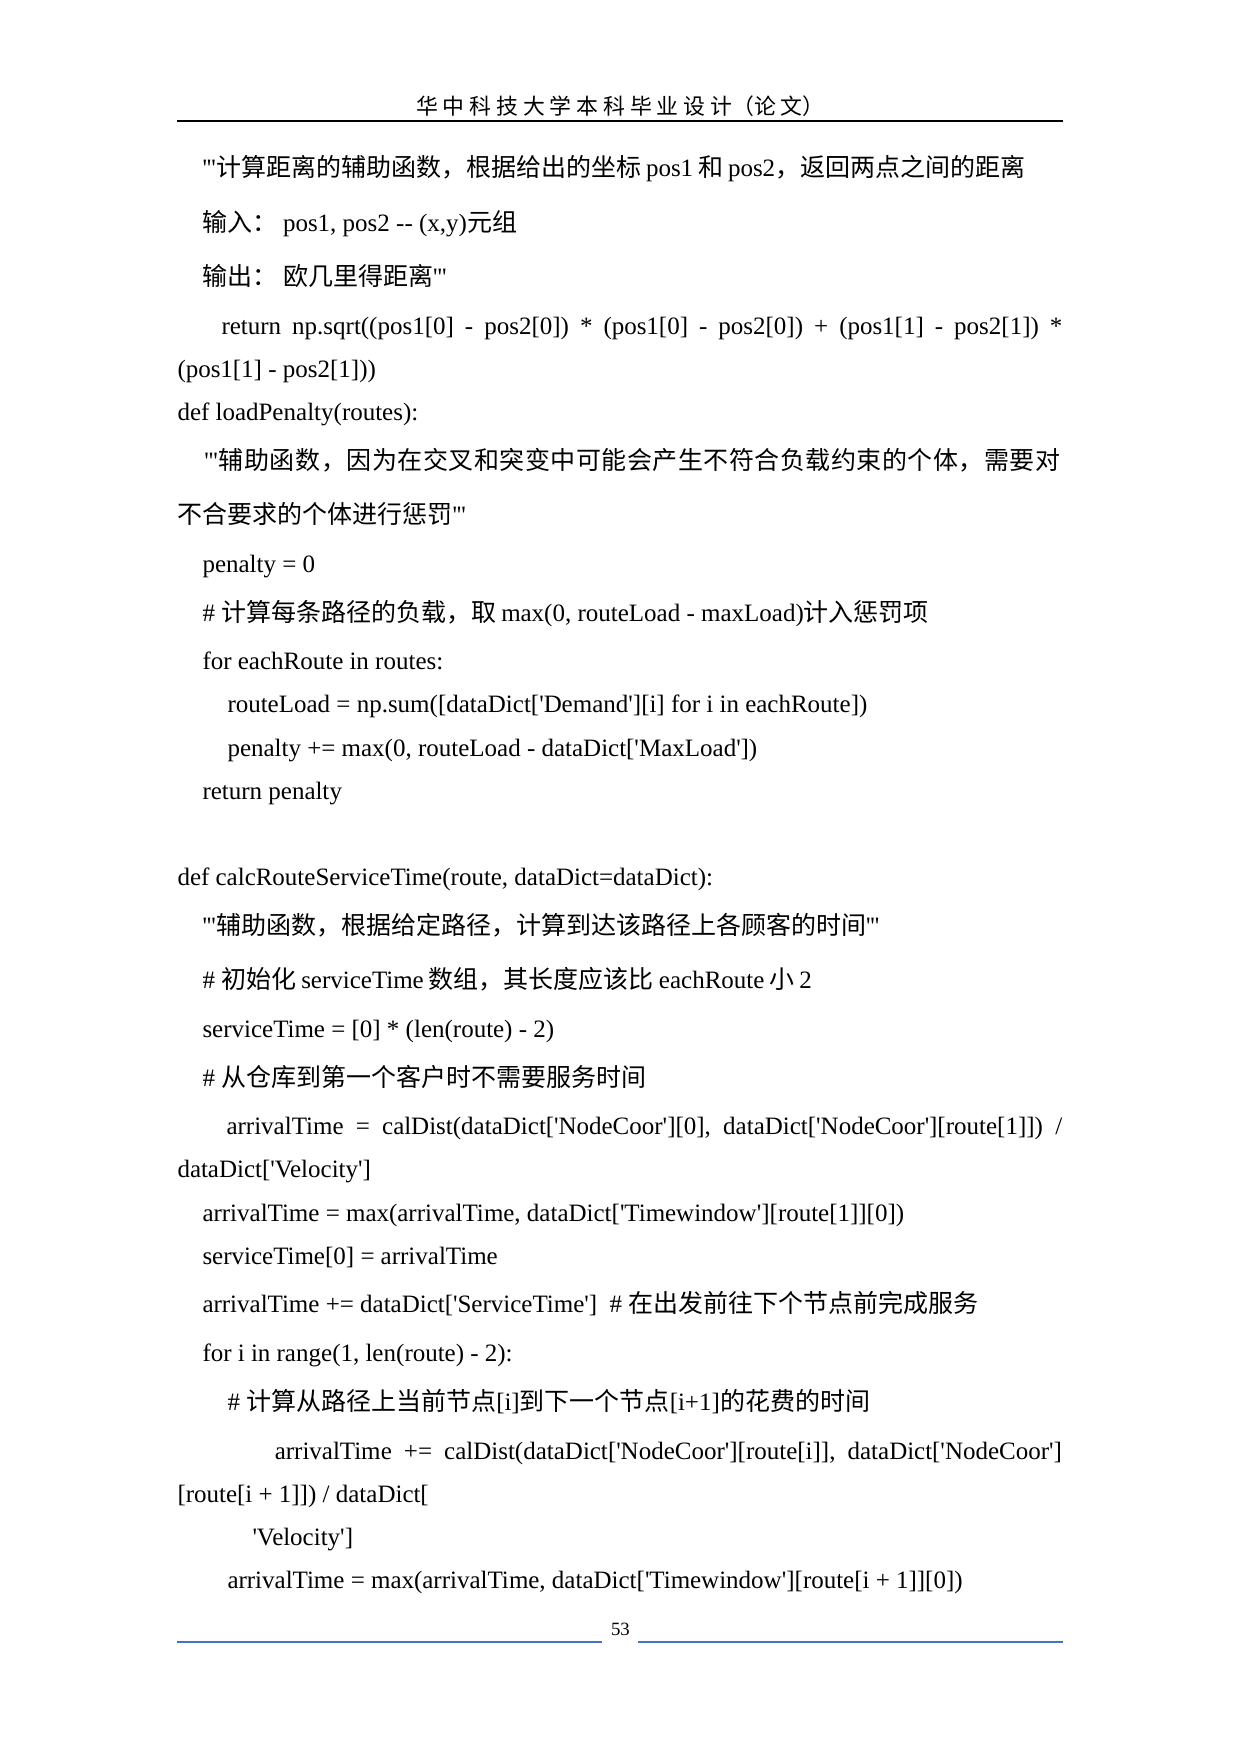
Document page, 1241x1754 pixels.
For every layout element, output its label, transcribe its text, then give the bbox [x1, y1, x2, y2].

text return np.sqrt((pos1[0] - pos2[0]) * (pos1[0] - pos2[0]) + (pos1[1] - pos2[1]) * (pos1[1] - pos2[1])) [177, 311, 1063, 383]
text for i in range(1, len(route) - 2): [177, 1338, 1063, 1367]
text serviceTime[0] = arrivalTime [177, 1241, 1063, 1269]
text arrivalTime = calDist(dataDict['NodeCoor'][0], dataDict['NodeCoor'][route[1]]) / dataDict['Velocity'] [177, 1111, 1063, 1183]
text arrivalTime += calDist(dataDict['NodeCoor'][route[i]], dataDict['NodeCoor'][route[i + 1]]) / dataDict[ [177, 1436, 1063, 1508]
text # 计算从路径上当前节点[i]到下一个节点[i+1]的花费的时间 [177, 1381, 1063, 1418]
text '''辅助函数，因为在交叉和突变中可能会产生不符合负载约束的个体，需要对不合要求的个体进行惩罚''' [177, 440, 1063, 531]
text '''辅助函数，根据给定路径，计算到达该路径上各顾客的时间''' [177, 905, 1063, 941]
text routeLoad = np.sum([dataDict['Demand'][i] for i in eachRoute]) [177, 689, 1063, 718]
text penalty += max(0, routeLoad - dataDict['MaxLoad']) [177, 733, 1063, 761]
text def loadPenalty(routes): [177, 397, 1063, 426]
text serviceTime = [0] * (len(route) - 2) [177, 1014, 1063, 1043]
text penalty = 0 [177, 549, 1063, 578]
text return penalty [177, 776, 1063, 804]
text 输入： pos1, pos2 -- (x,y)元组 [177, 202, 1063, 238]
text 输出： 欧几里得距离''' [177, 256, 1063, 293]
text '''计算距离的辅助函数，根据给出的坐标pos1和pos2，返回两点之间的距离 [177, 148, 1063, 184]
text def calcRouteServiceTime(route, dataDict=dataDict): [177, 862, 1063, 891]
text # 从仓库到第一个客户时不需要服务时间 [177, 1057, 1063, 1093]
text 'Velocity'] [177, 1522, 1063, 1551]
text arrivalTime += dataDict['ServiceTime'] # 在出发前往下个节点前完成服务 [177, 1284, 1063, 1320]
text for eachRoute in routes: [177, 646, 1063, 675]
text arrivalTime = max(arrivalTime, dataDict['Timewindow'][route[i + 1]][0]) [177, 1565, 1063, 1594]
text # 初始化serviceTime数组，其长度应该比eachRoute小2 [177, 959, 1063, 996]
text # 计算每条路径的负载，取max(0, routeLoad - maxLoad)计入惩罚项 [177, 592, 1063, 628]
text arrivalTime = max(arrivalTime, dataDict['Timewindow'][route[1]][0]) [177, 1198, 1063, 1226]
